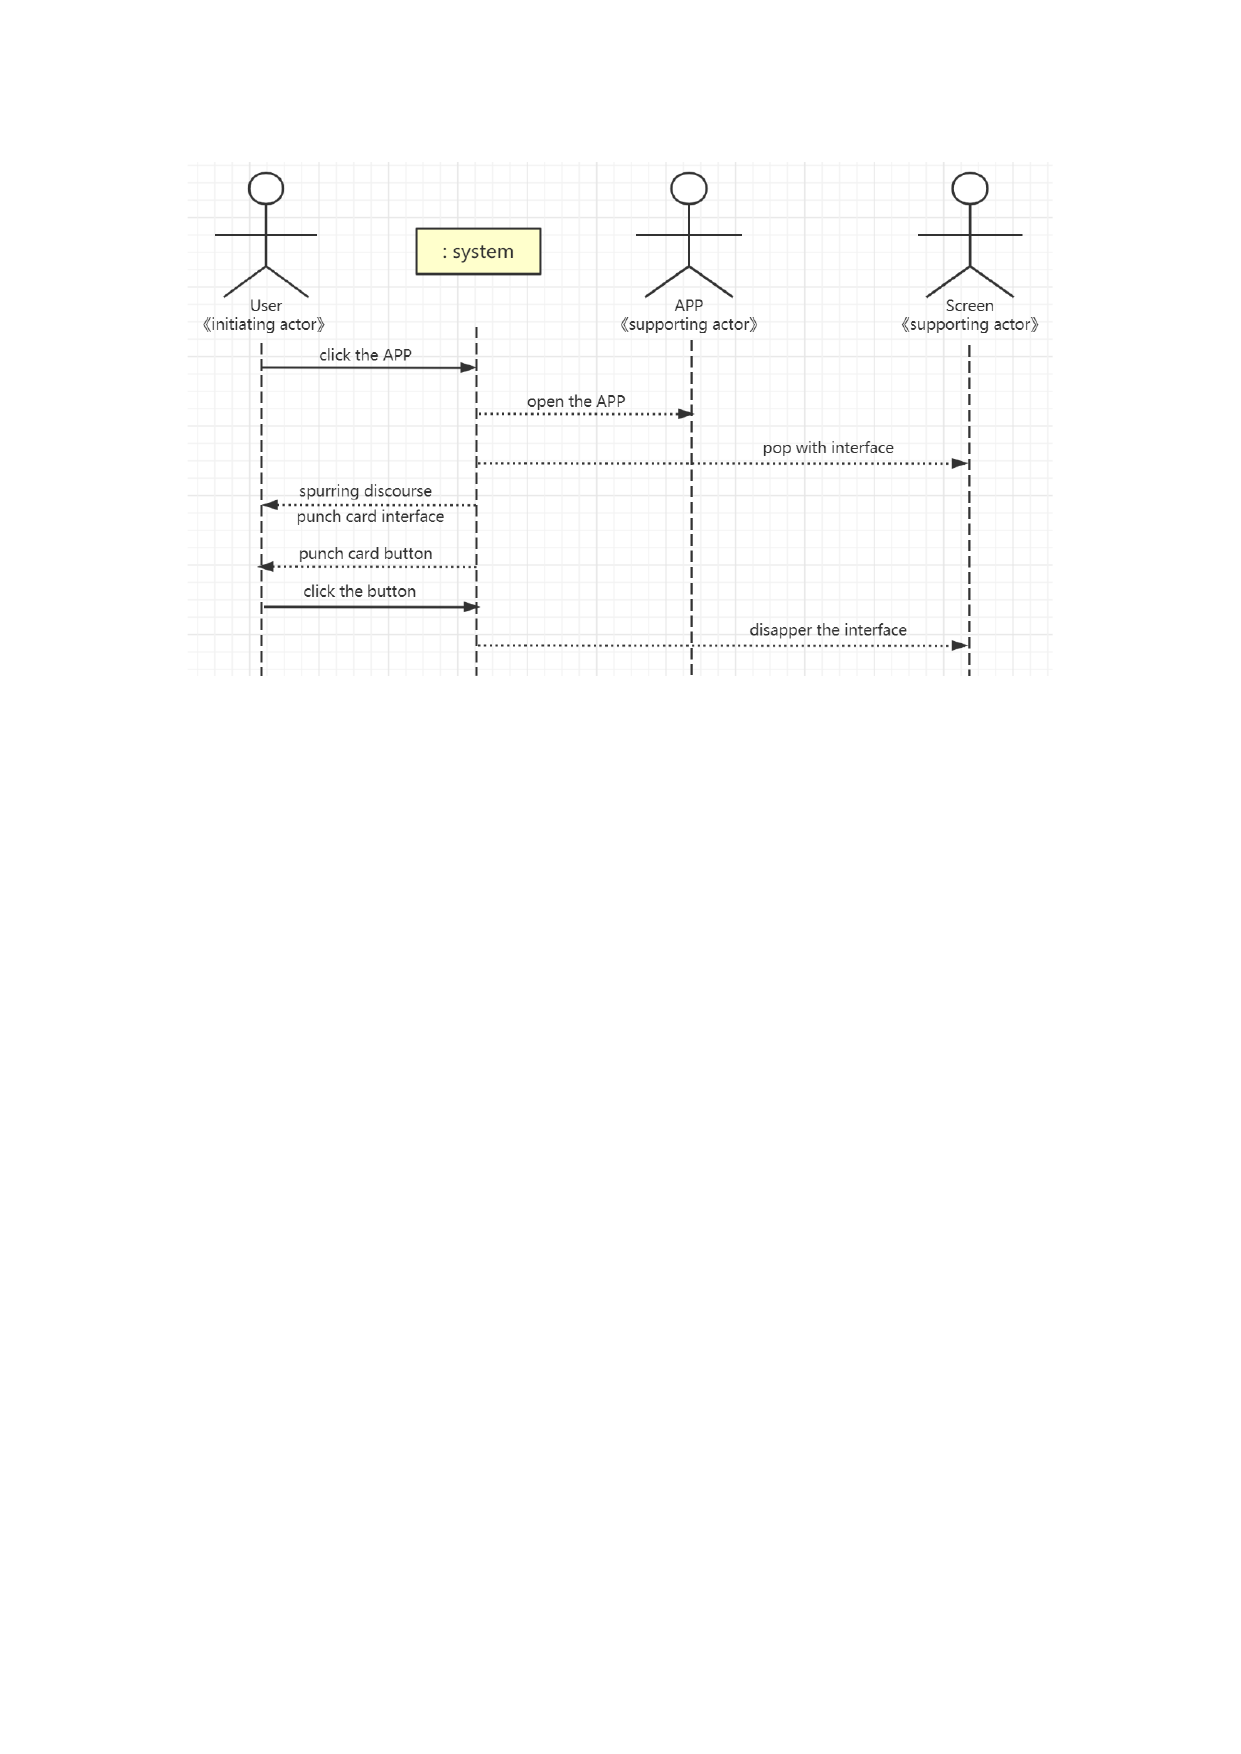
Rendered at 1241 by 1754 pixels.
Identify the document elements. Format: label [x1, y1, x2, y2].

picture [187, 162, 1053, 676]
